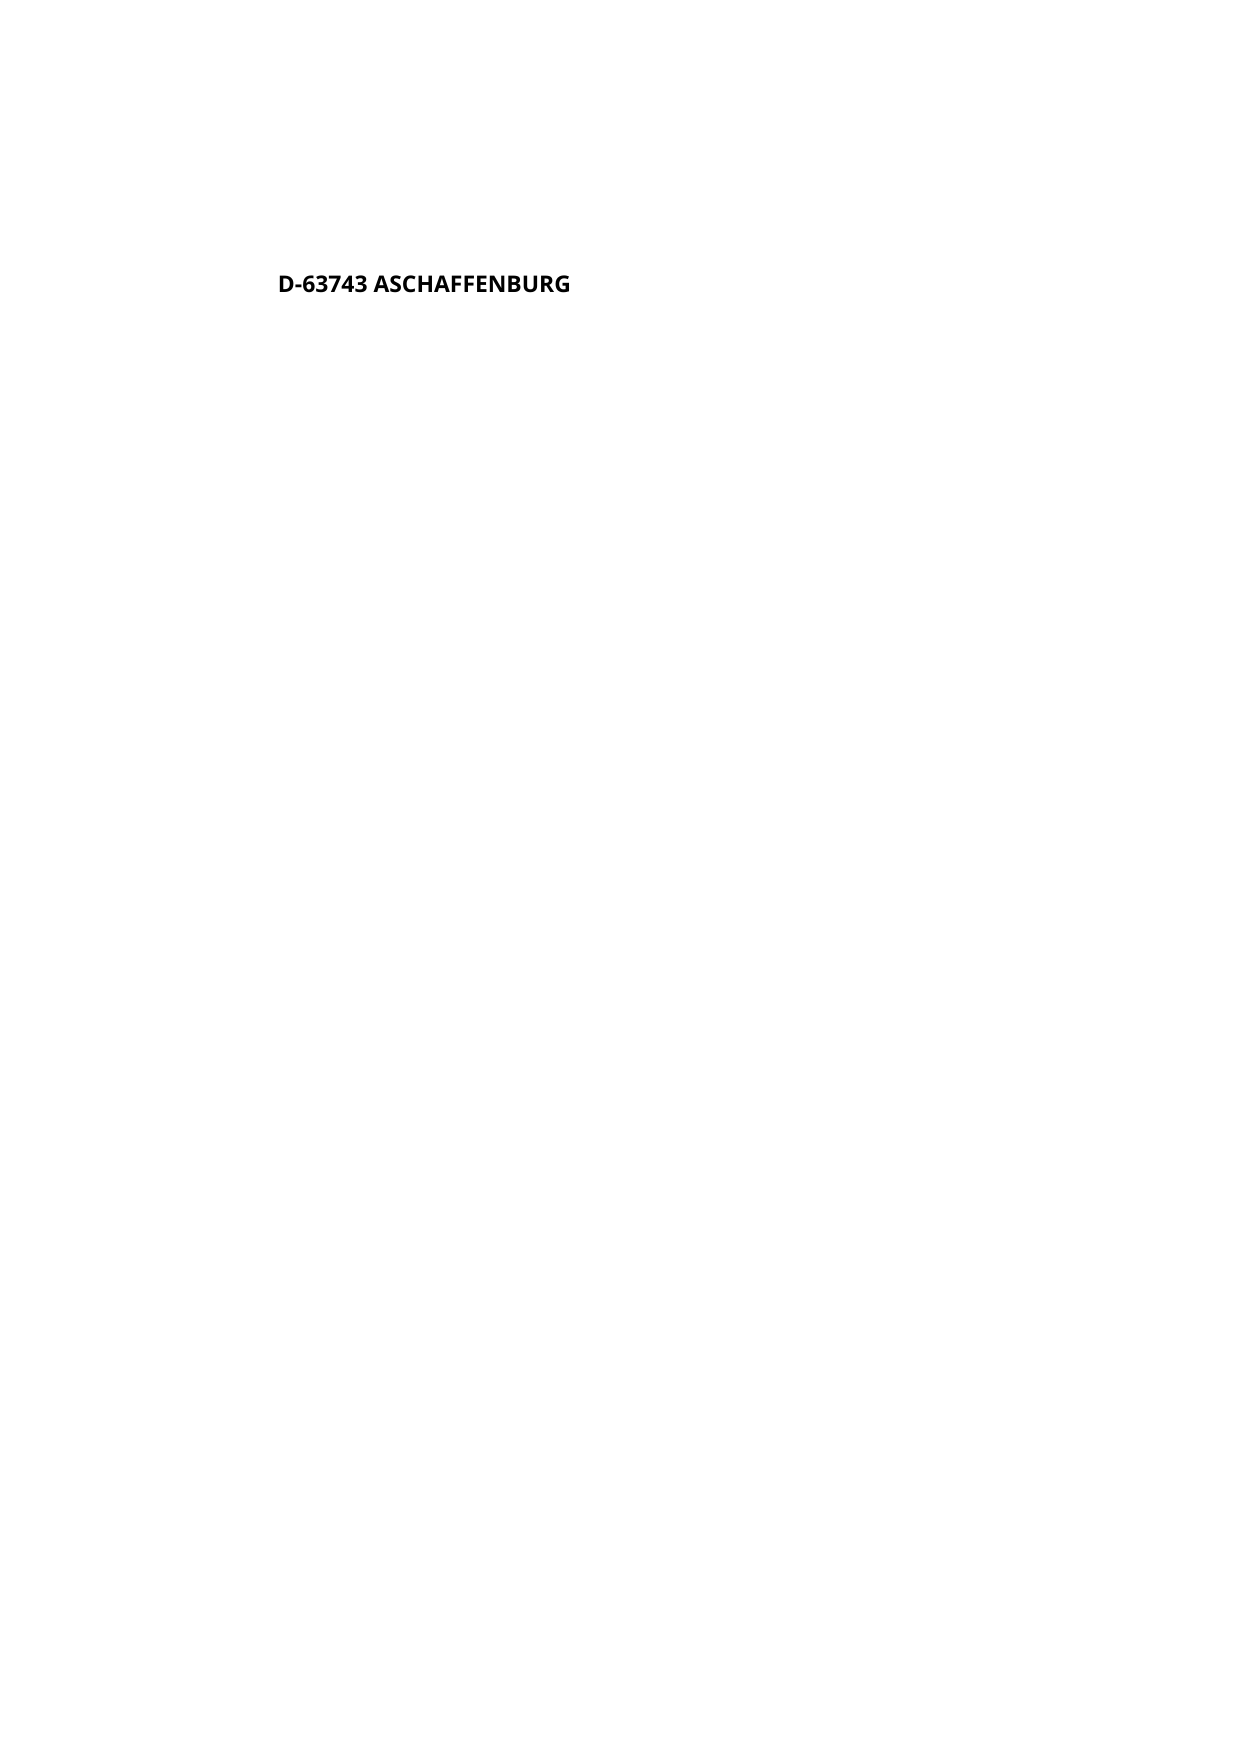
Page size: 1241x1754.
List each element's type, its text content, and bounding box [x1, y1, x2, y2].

text D-63743 Aschaffenburg [278, 236, 963, 299]
